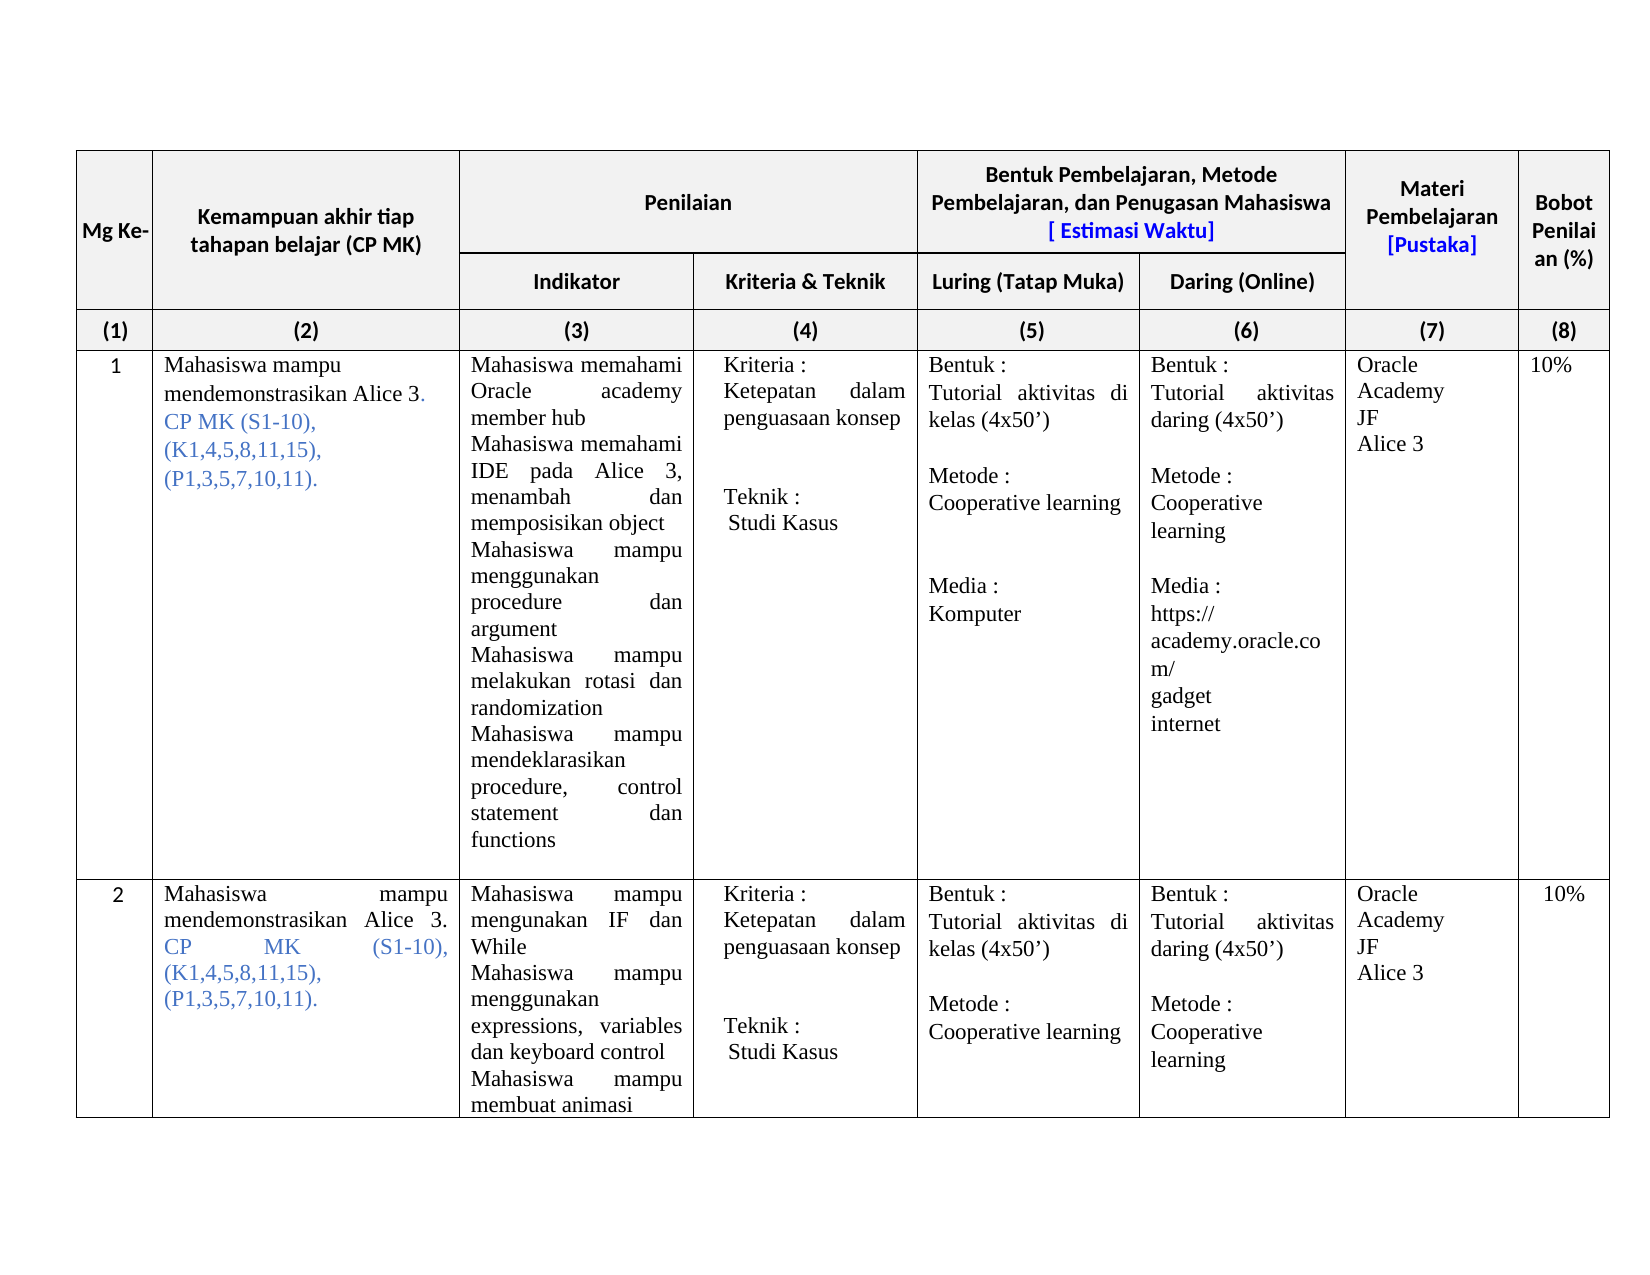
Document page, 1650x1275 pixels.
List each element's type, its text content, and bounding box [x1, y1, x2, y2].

table_cell Oracle Academy JF Alice 3 [1346, 351, 1518, 879]
table_cell (3) [460, 310, 693, 350]
table_cell Bentuk : Tutorial aktivitas daring (4x50’) Metode : Cooperative learning Media : https://academy.oracle.com/ gadget internet [1140, 351, 1345, 879]
table_cell Mahasiswa memahami Oracle academy member hub Mahasiswa memahami IDE pada Alice 3, menambah dan memposisikan object Mahasiswa mampu menggunakan procedure dan argument Mahasiswa mampu melakukan rotasi dan randomization Mahasiswa mampu mendeklarasikan procedure, control statement dan functions [460, 351, 693, 879]
table_cell Mahasiswa mampu mendemonstrasikan Alice 3. CP MK (S1-10), (K1,4,5,8,11,15), (P1,3,5,7,10,11). [153, 351, 459, 879]
table_header Materi Pembelajaran [Pustaka] [1346, 151, 1518, 309]
table_cell (8) [1519, 310, 1609, 350]
table_header Bentuk Pembelajaran, Metode Pembelajaran, dan Penugasan Mahasiswa [ Estimasi Waktu] [918, 151, 1345, 252]
table_cell Bentuk : Tutorial aktivitas di kelas (4x50’) Metode : Cooperative learning Media : Komputer [918, 351, 1139, 879]
table_cell (4) [694, 310, 917, 350]
table_cell Mahasiswa mampu mengunakan IF dan While Mahasiswa mampu menggunakan expressions, variables dan keyboard control Mahasiswa mampu membuat animasi [460, 880, 693, 1117]
table_cell Kriteria & Teknik [694, 254, 917, 309]
table_cell 10% [1519, 880, 1609, 1117]
table_cell Oracle Academy JF Alice 3 [1346, 880, 1518, 1117]
table_header Bobot Penilaian (%) [1519, 151, 1609, 309]
table_cell Daring (Online) [1140, 254, 1345, 309]
table_header Kemampuan akhir tiap tahapan belajar (CP MK) [153, 151, 459, 309]
table_cell Mahasiswa mampu mendemonstrasikan Alice 3. CP MK (S1-10), (K1,4,5,8,11,15), (P1,3,5,7,10,11). [153, 880, 459, 1117]
table_cell Kriteria : Ketepatan dalam penguasaan konsep Teknik : Studi Kasus [694, 351, 917, 879]
table_cell Kriteria : Ketepatan dalam penguasaan konsep Teknik : Studi Kasus [694, 880, 917, 1117]
table_cell 2 [77, 880, 152, 1117]
table_cell Luring (Tatap Muka) [918, 254, 1139, 309]
table_cell (2) [153, 310, 459, 350]
table_cell (5) [918, 310, 1139, 350]
table_cell Bentuk : Tutorial aktivitas di kelas (4x50’) Metode : Cooperative learning Media : Komputer [918, 880, 1139, 1117]
table_cell Indikator [460, 254, 693, 309]
table_cell 1 [77, 351, 152, 879]
table_cell 10% [1519, 351, 1609, 879]
table_cell Bentuk : Tutorial aktivitas daring (4x50’) Metode : Cooperative learning Media : https://academy.oracle.com/ gadget internet [1140, 880, 1345, 1117]
table_cell (1) [77, 310, 152, 350]
table_cell (7) [1346, 310, 1518, 350]
table_cell (6) [1140, 310, 1345, 350]
table_header Mg Ke- [77, 151, 152, 309]
table_header Penilaian [460, 151, 917, 252]
